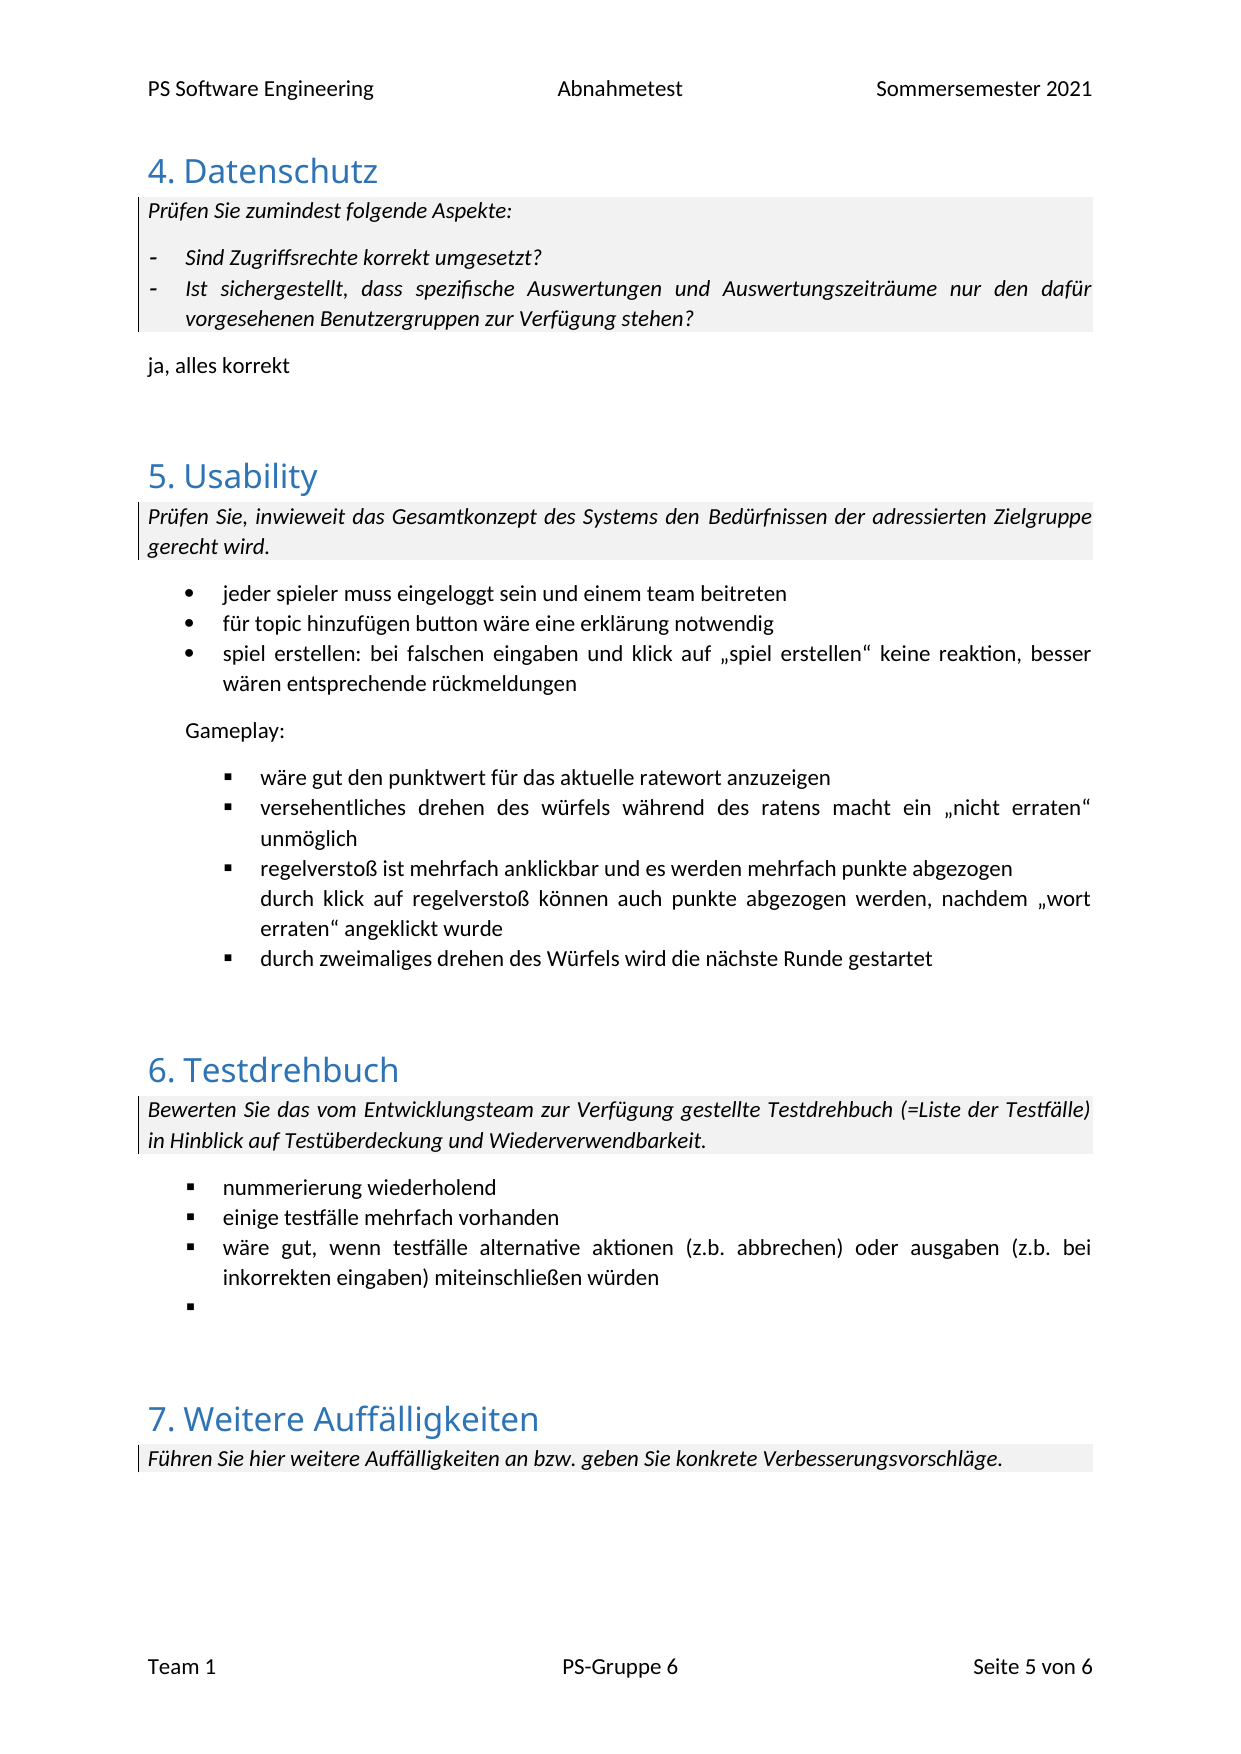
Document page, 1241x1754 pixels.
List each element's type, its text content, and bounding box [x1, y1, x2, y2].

text ja, alles korrekt [148, 351, 1093, 379]
list nummerierung wiederholend [185, 1173, 1093, 1201]
subtitle Weitere Auffälligkeiten [148, 1396, 1093, 1441]
text Führen Sie hier weitere Auffälligkeiten an bzw. geben Sie konkrete Verbesserungsvorschläge. [138, 1444, 1093, 1472]
list spiel erstellen: bei falschen eingaben und klick auf „spiel erstellen“ keine reaktion, besser wären entsprechende rückmeldungen [185, 639, 1093, 697]
text Prüfen Sie zumindest folgende Aspekte: [139, 197, 1093, 224]
text Bewerten Sie das vom Entwicklungsteam zur Verfügung gestellte Testdrehbuch (=Liste der Testfälle) in Hinblick auf Testüberdeckung und Wiederverwendbarkeit. [139, 1096, 1093, 1154]
list Ist sichergestellt, dass spezifische Auswertungen und Auswertungszeiträume nur den dafür vorgesehenen Benutzergruppen zur Verfügung stehen? [139, 274, 1093, 332]
text Gameplay: [185, 716, 1093, 744]
subtitle Usability [148, 453, 1093, 498]
text Prüfen Sie, inwieweit das Gesamtkonzept des Systems den Bedürfnissen der adressierten Zielgruppe gerecht wird. [139, 502, 1093, 560]
list durch klick auf regelverstoß können auch punkte abgezogen werden, nachdem „wort erraten“ angeklickt wurde [260, 884, 1093, 942]
list für topic hinzufügen button wäre eine erklärung notwendig [185, 609, 1093, 637]
list Sind Zugriffsrechte korrekt umgesetzt? [139, 243, 1093, 271]
list wäre gut, wenn testfälle alternative aktionen (z.b. abbrechen) oder ausgaben (z.b. bei inkorrekten eingaben) miteinschließen würden [185, 1233, 1093, 1291]
list einige testfälle mehrfach vorhanden [185, 1203, 1093, 1231]
subtitle Datenschutz [148, 148, 1093, 193]
list regelverstoß ist mehrfach anklickbar und es werden mehrfach punkte abgezogen [223, 854, 1093, 882]
list versehentliches drehen des würfels während des ratens macht ein „nicht erraten“ unmöglich [223, 793, 1093, 852]
subtitle Testdrehbuch [148, 1047, 1093, 1092]
list durch zweimaliges drehen des Würfels wird die nächste Runde gestartet [223, 944, 1093, 972]
list wäre gut den punktwert für das aktuelle ratewort anzuzeigen [223, 763, 1093, 791]
list jeder spieler muss eingeloggt sein und einem team beitreten [185, 579, 1093, 607]
